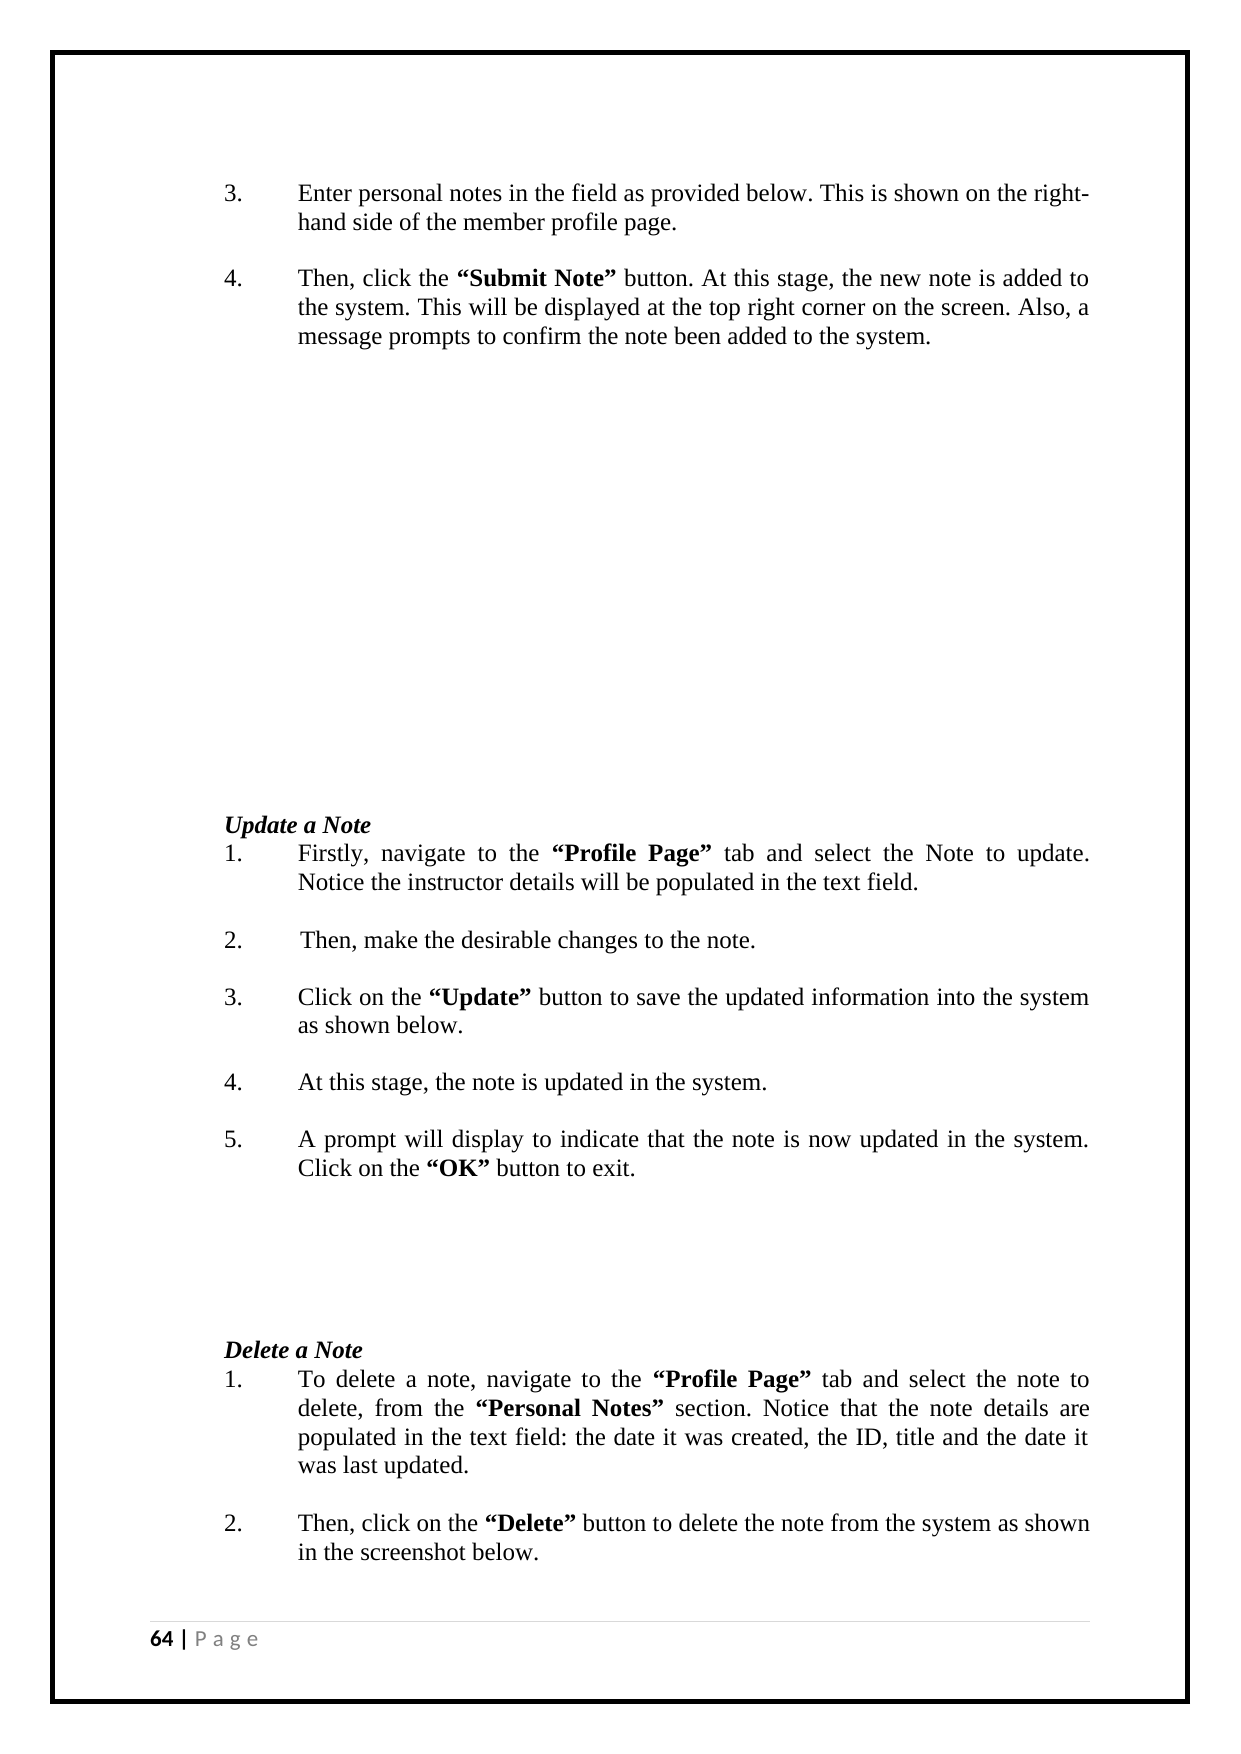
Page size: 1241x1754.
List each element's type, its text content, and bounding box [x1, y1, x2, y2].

list At this stage, the note is updated in the system. [224, 1067, 1090, 1096]
list A prompt will display to indicate that the note is now updated in the system. Click on the “OK” button to exit. [224, 1124, 1090, 1182]
text Update a Note [150, 810, 1090, 838]
text Delete a Note [150, 1335, 1090, 1364]
list Then, click on the “Delete” button to delete the note from the system as shown in the screenshot below. [224, 1508, 1090, 1565]
list Then, make the desirable changes to the note. [224, 925, 1090, 953]
list To delete a note, navigate to the “Profile Page” tab and select the note to delete, from the “Personal Notes” section. Notice that the note details are populated in the text field: the date it was created, the ID, title and the date it was last updated. [224, 1364, 1090, 1479]
list Firstly, navigate to the “Profile Page” tab and select the Note to update. Notice the instructor details will be populated in the text field. [224, 838, 1090, 896]
list Enter personal notes in the field as provided below. This is shown on the right-hand side of the member profile page. [224, 178, 1090, 236]
list Then, click the “Submit Note” button. At this stage, the new note is added to the system. This will be displayed at the top right corner on the screen. Also, a message prompts to confirm the note been added to the system. [224, 263, 1090, 350]
list Click on the “Update” button to save the updated information into the system as shown below. [224, 982, 1090, 1039]
